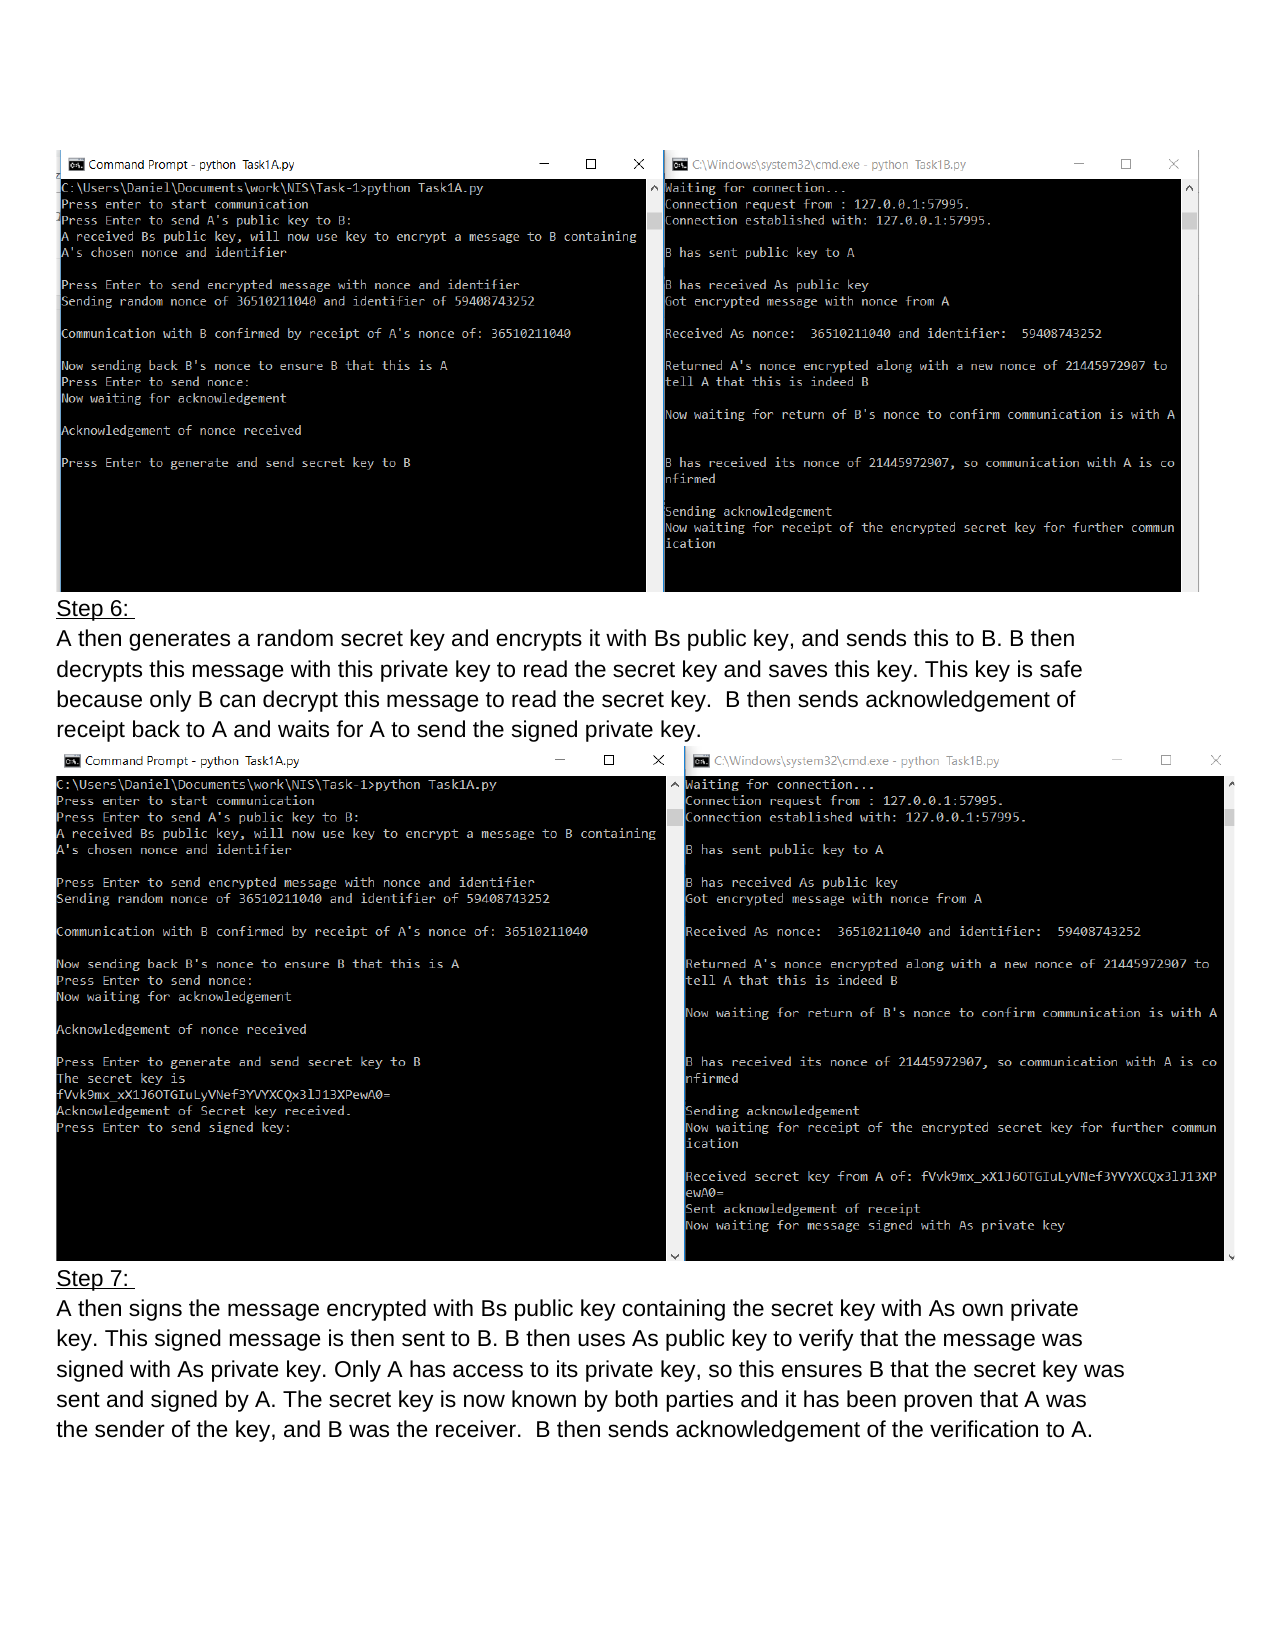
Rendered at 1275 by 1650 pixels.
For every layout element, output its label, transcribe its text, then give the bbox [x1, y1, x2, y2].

text Step 6: [56, 595, 1125, 622]
picture [56, 746, 1235, 1261]
text A then generates a random secret key and encrypts it with Bs public key, and sends this to B. B then decrypts this message with this private key to read the secret key and saves this key. This key is safe because only B can decrypt this message to read the secret key. B then sends acknowledgement of receipt back to A and waits for A to send the signed private key. [56, 625, 1125, 742]
text Step 7: [56, 1265, 1125, 1291]
picture [56, 150, 1200, 592]
text A then signs the message encrypted with Bs public key containing the secret key with As own private key. This signed message is then sent to B. B then uses As public key to verify that the message was signed with As private key. Only A has access to its private key, so this ensures B that the secret key was sent and signed by A. The secret key is now known by both parties and it has been proven that A was the sender of the key, and B was the receiver. B then sends acknowledgement of the verification to A. [56, 1295, 1125, 1442]
